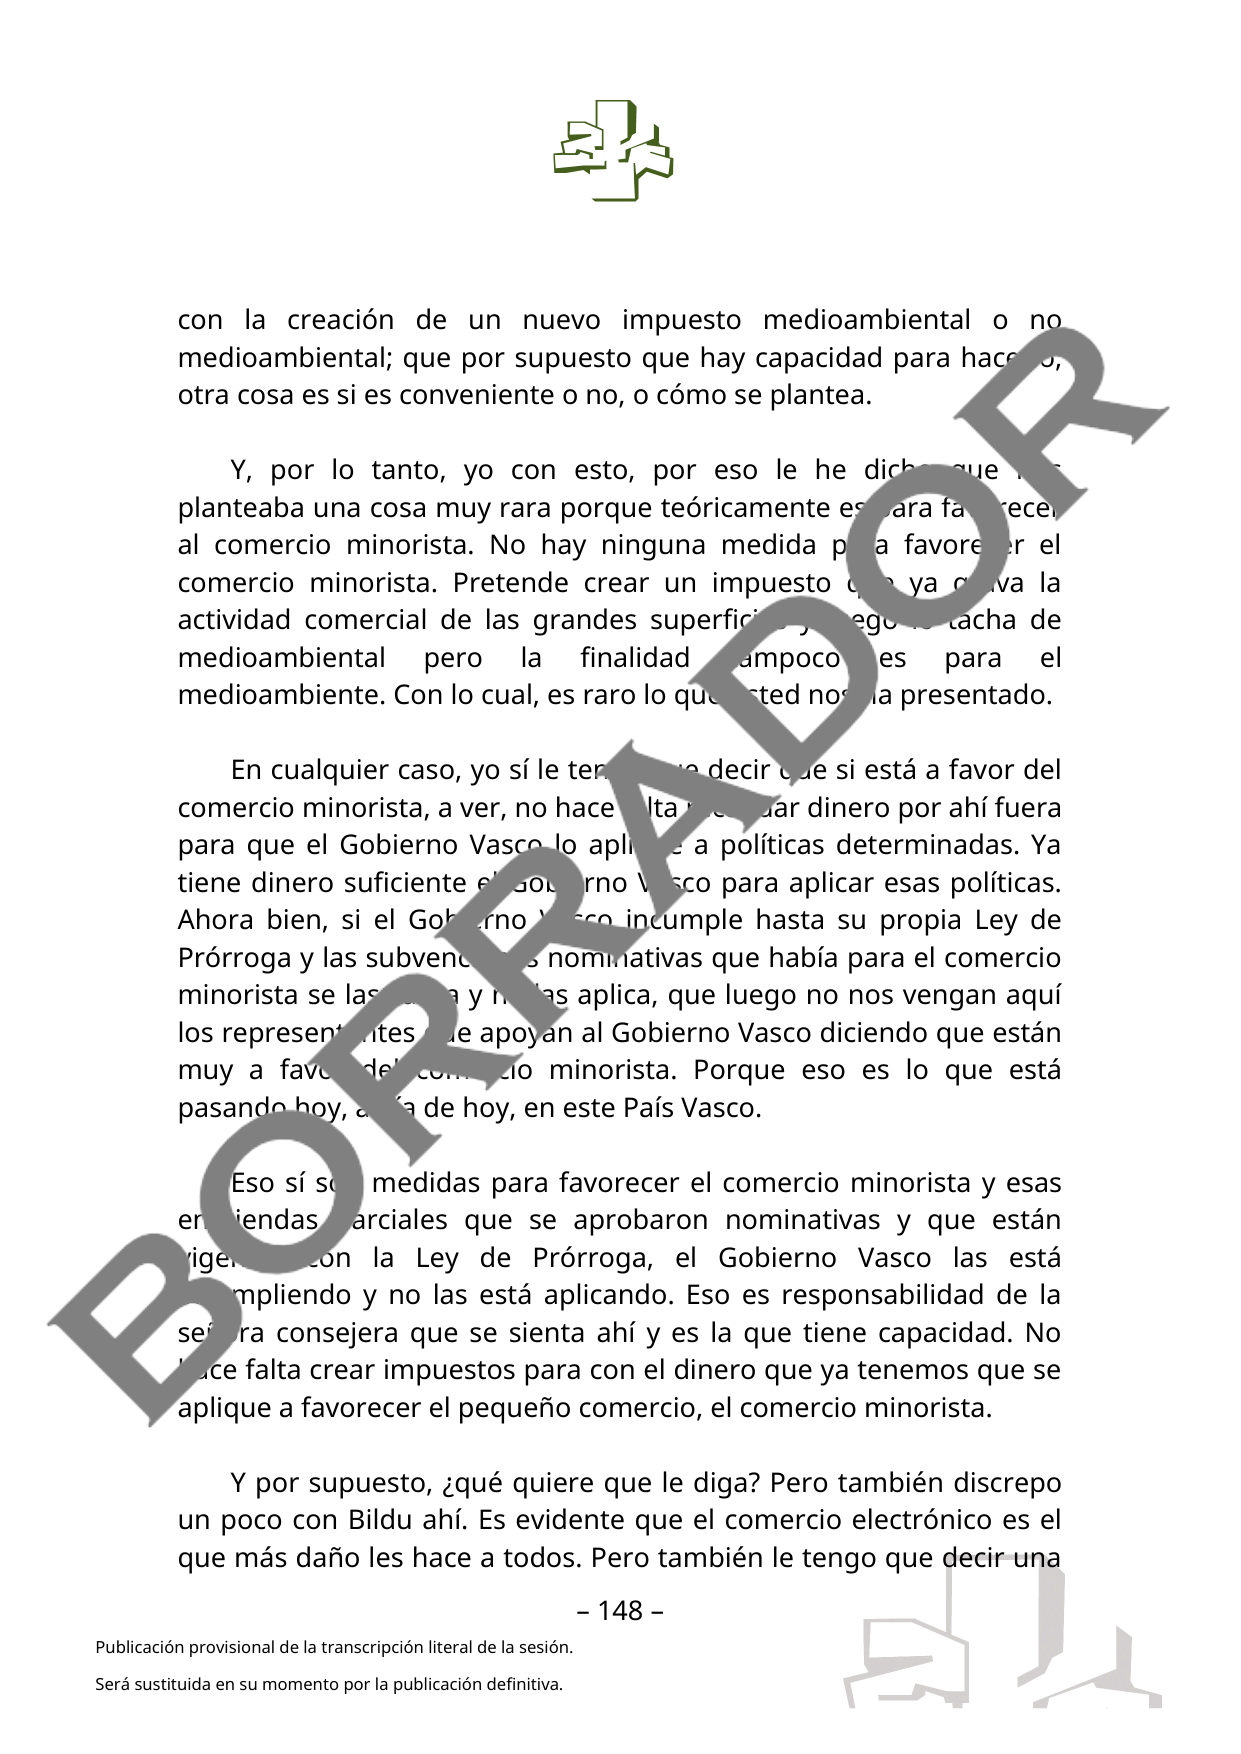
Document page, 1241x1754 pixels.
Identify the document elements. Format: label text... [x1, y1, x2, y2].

picture [524, 77, 702, 225]
text Eso sí son medidas para favorecer el comercio minorista y esas enmiendas parciales que se aprobaron nominativas y que están vigentes con la Ley de Prórroga, el Gobierno Vasco las está incumpliendo y no las está aplicando. Eso es responsabilidad de la señora consejera que se sienta ahí y es la que tiene capacidad. No hace falta crear impuestos para con el dinero que ya tenemos que se aplique a favorecer el pequeño comercio, el comercio minorista. [177, 1162, 1063, 1425]
picture [797, 1491, 1169, 1710]
text Y, por lo tanto, yo con esto, por eso le he dicho que nos planteaba una cosa muy rara porque teóricamente es para favorecer al comercio minorista. No hay ninguna medida para favorecer el comercio minorista. Pretende crear un impuesto que ya grava la actividad comercial de las grandes superficies y luego lo tacha de medioambiental pero la finalidad tampoco es para el medioambiente. Con lo cual, es raro lo que usted nos ha presentado. [177, 450, 1063, 712]
text En cualquier caso, yo sí le tengo que decir que si está a favor del comercio minorista, a ver, no hace falta recaudar dinero por ahí fuera para que el Gobierno Vasco lo aplique a políticas determinadas. Ya tiene dinero suficiente el Gobierno Vasco para aplicar esas políticas. Ahora bien, si el Gobierno Vasco incumple hasta su propia Ley de Prórroga y las subvenciones nominativas que había para el comercio minorista se las carga y no las aplica, que luego no nos vengan aquí los representantes que apoyan al Gobierno Vasco diciendo que están muy a favor del comercio minorista. Porque eso es lo que está pasando hoy, a día de hoy, en este País Vasco. [177, 750, 1063, 1125]
